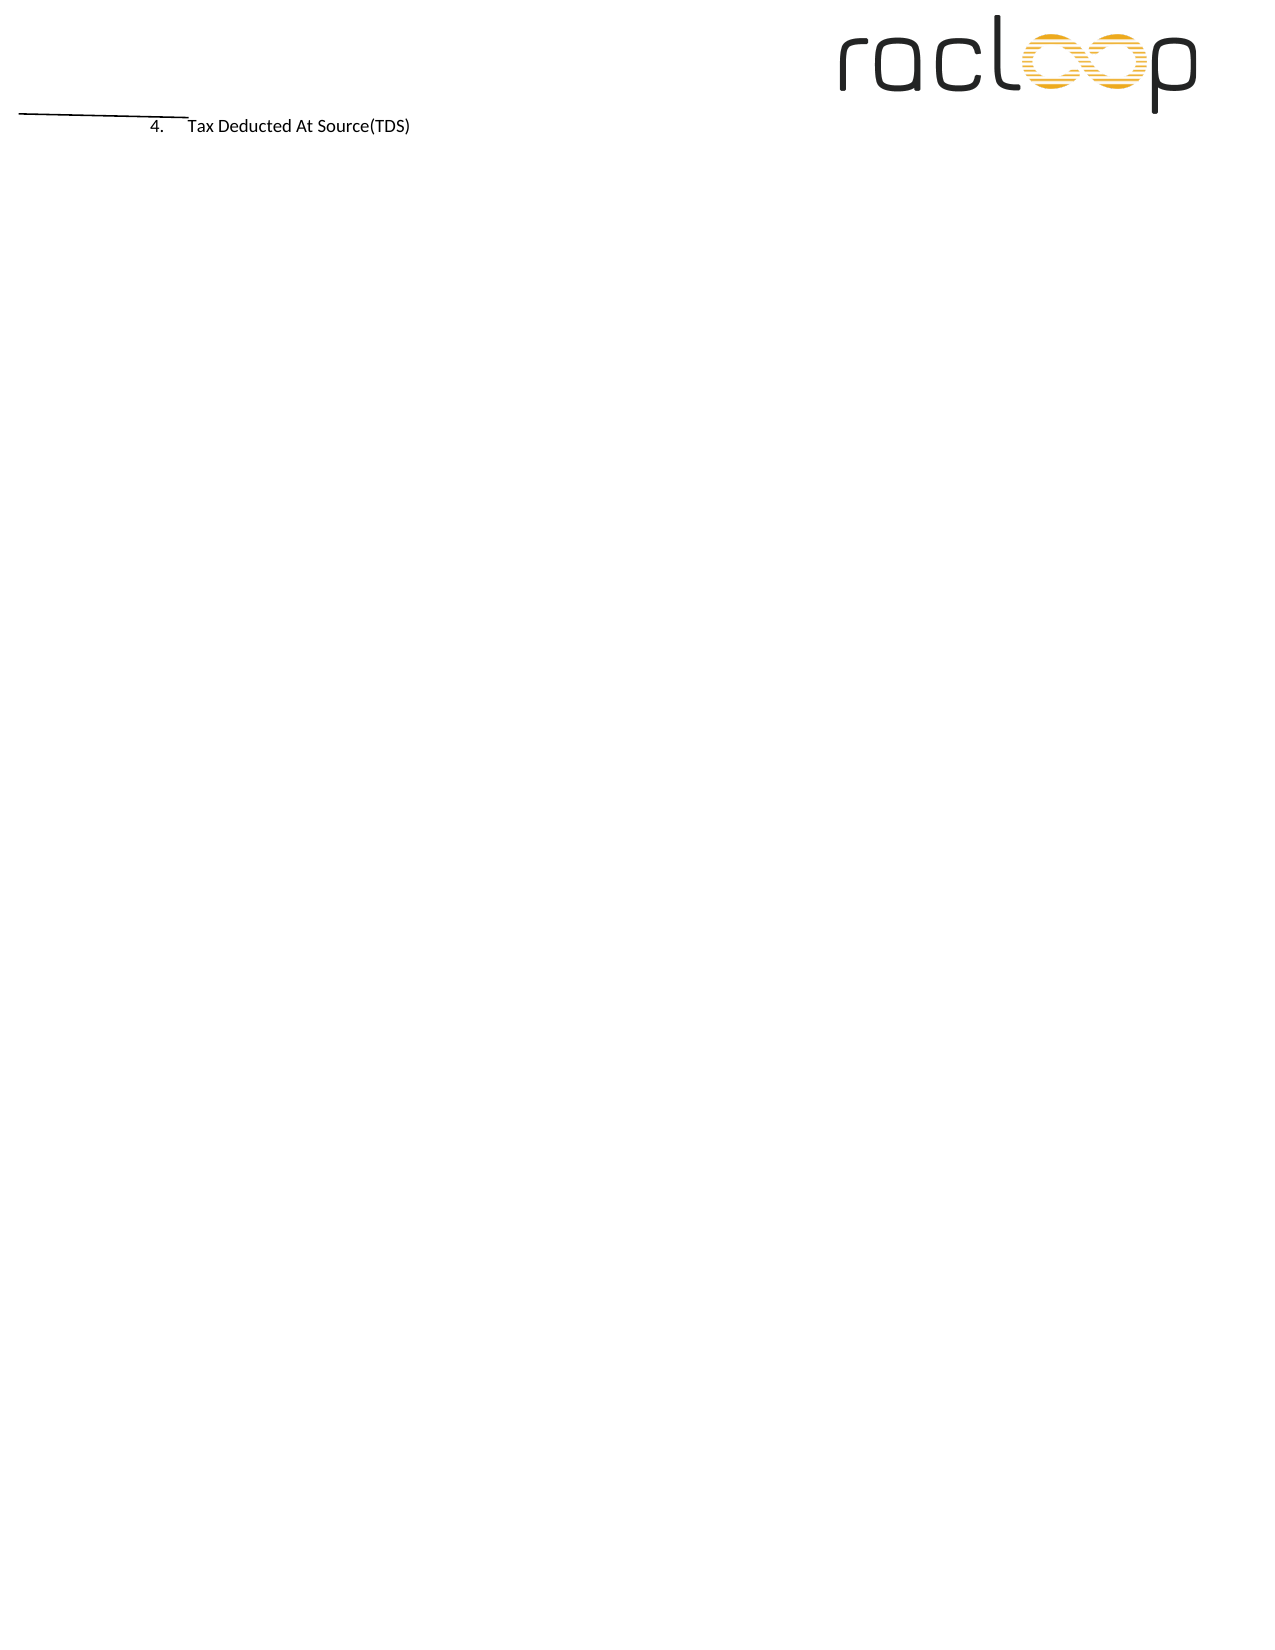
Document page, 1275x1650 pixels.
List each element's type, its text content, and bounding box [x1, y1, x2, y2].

list Tax Deducted At Source(TDS) [150, 114, 1164, 137]
picture [839, 15, 1197, 114]
